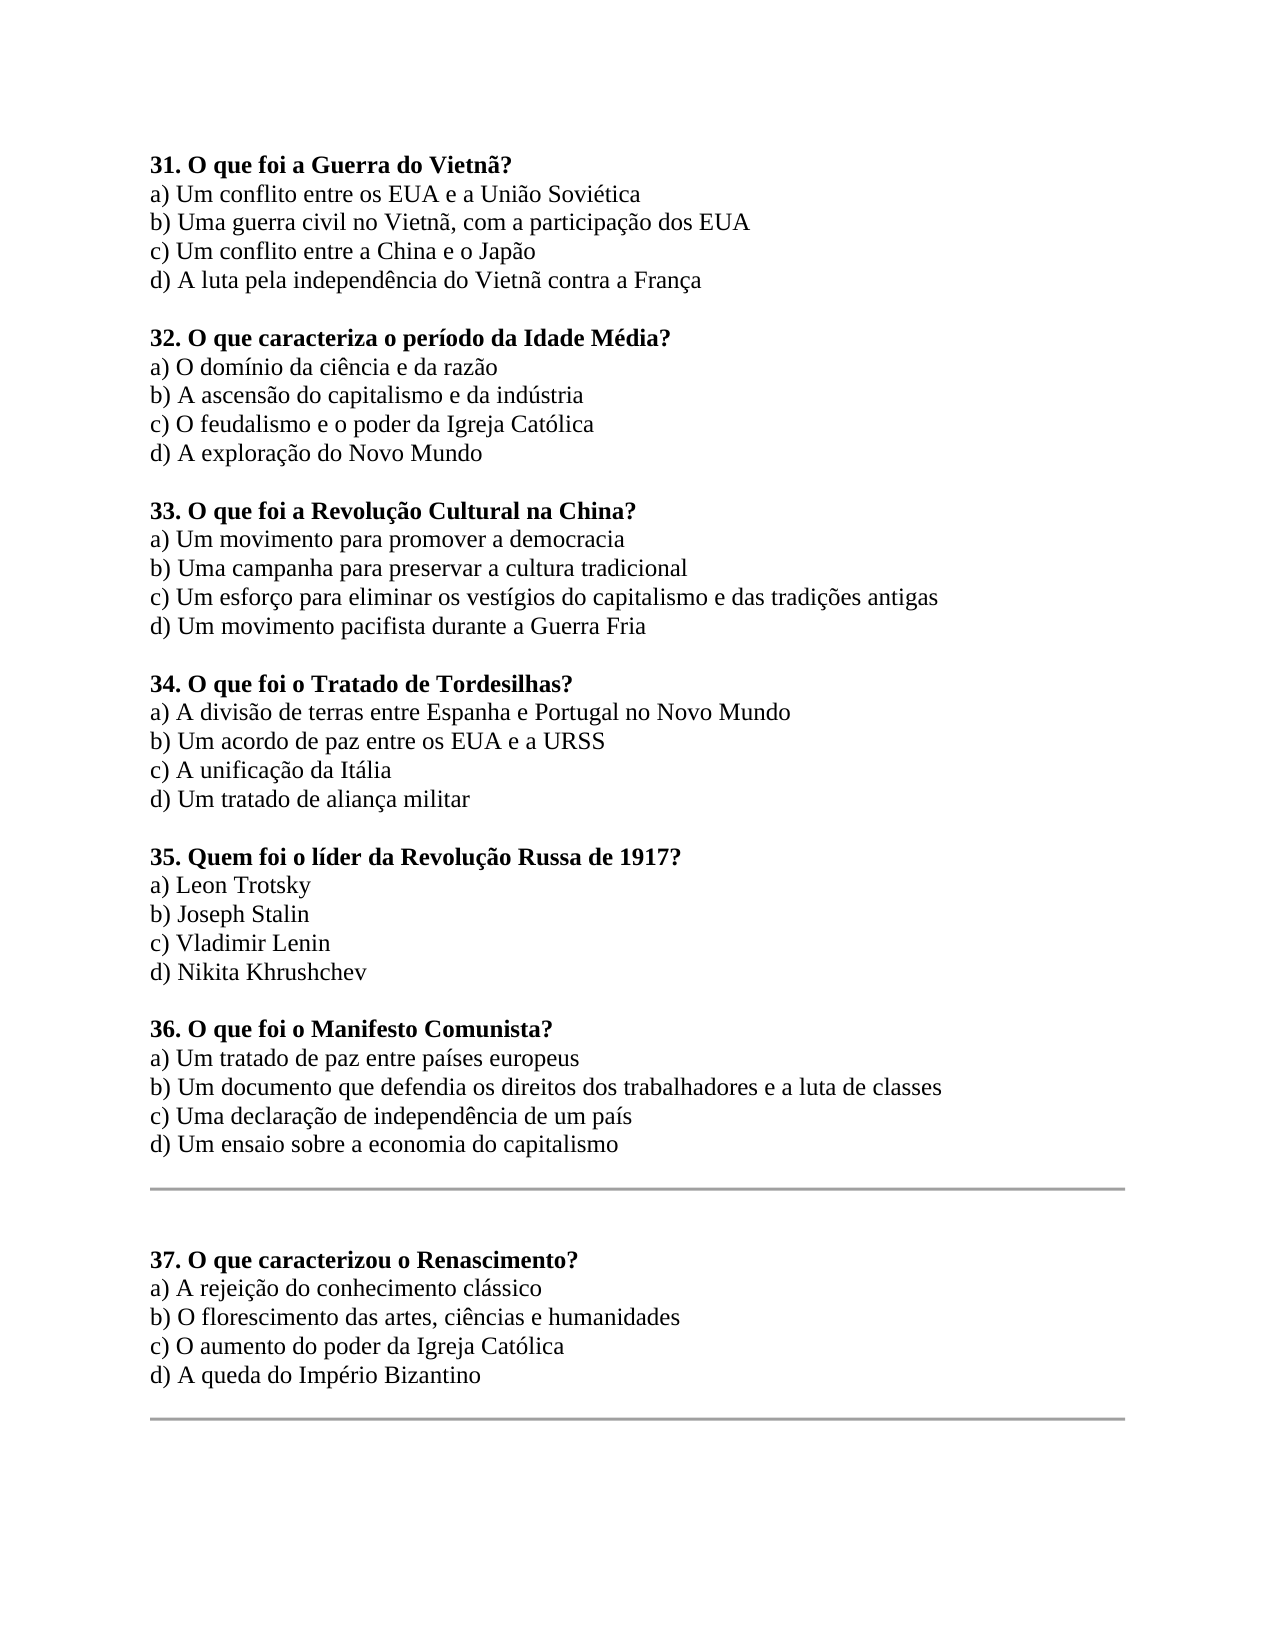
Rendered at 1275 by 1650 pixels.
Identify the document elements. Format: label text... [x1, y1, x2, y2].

text 36. O que foi o Manifesto Comunista? a) Um tratado de paz entre países europeus b) Um documento que defendia os direitos dos trabalhadores e a luta de classes c) Uma declaração de independência de um país d) Um ensaio sobre a economia do capitalismo [150, 1014, 1125, 1158]
text 32. O que caracteriza o período da Idade Média? a) O domínio da ciência e da razão b) A ascensão do capitalismo e da indústria c) O feudalismo e o poder da Igreja Católica d) A exploração do Novo Mundo [150, 323, 1125, 467]
text 31. O que foi a Guerra do Vietnã? a) Um conflito entre os EUA e a União Soviética b) Uma guerra civil no Vietnã, com a participação dos EUA c) Um conflito entre a China e o Japão d) A luta pela independência do Vietnã contra a França [150, 150, 1125, 294]
text 34. O que foi o Tratado de Tordesilhas? a) A divisão de terras entre Espanha e Portugal no Novo Mundo b) Um acordo de paz entre os EUA e a URSS c) A unificação da Itália d) Um tratado de aliança militar [150, 669, 1125, 812]
text 35. Quem foi o líder da Revolução Russa de 1917? a) Leon Trotsky b) Joseph Stalin c) Vladimir Lenin d) Nikita Khrushchev [150, 842, 1125, 985]
text 37. O que caracterizou o Renascimento? a) A rejeição do conhecimento clássico b) O florescimento das artes, ciências e humanidades c) O aumento do poder da Igreja Católica d) A queda do Império Bizantino [150, 1245, 1125, 1388]
text 33. O que foi a Revolução Cultural na China? a) Um movimento para promover a democracia b) Uma campanha para preservar a cultura tradicional c) Um esforço para eliminar os vestígios do capitalismo e das tradições antigas d) Um movimento pacifista durante a Guerra Fria [150, 496, 1125, 639]
